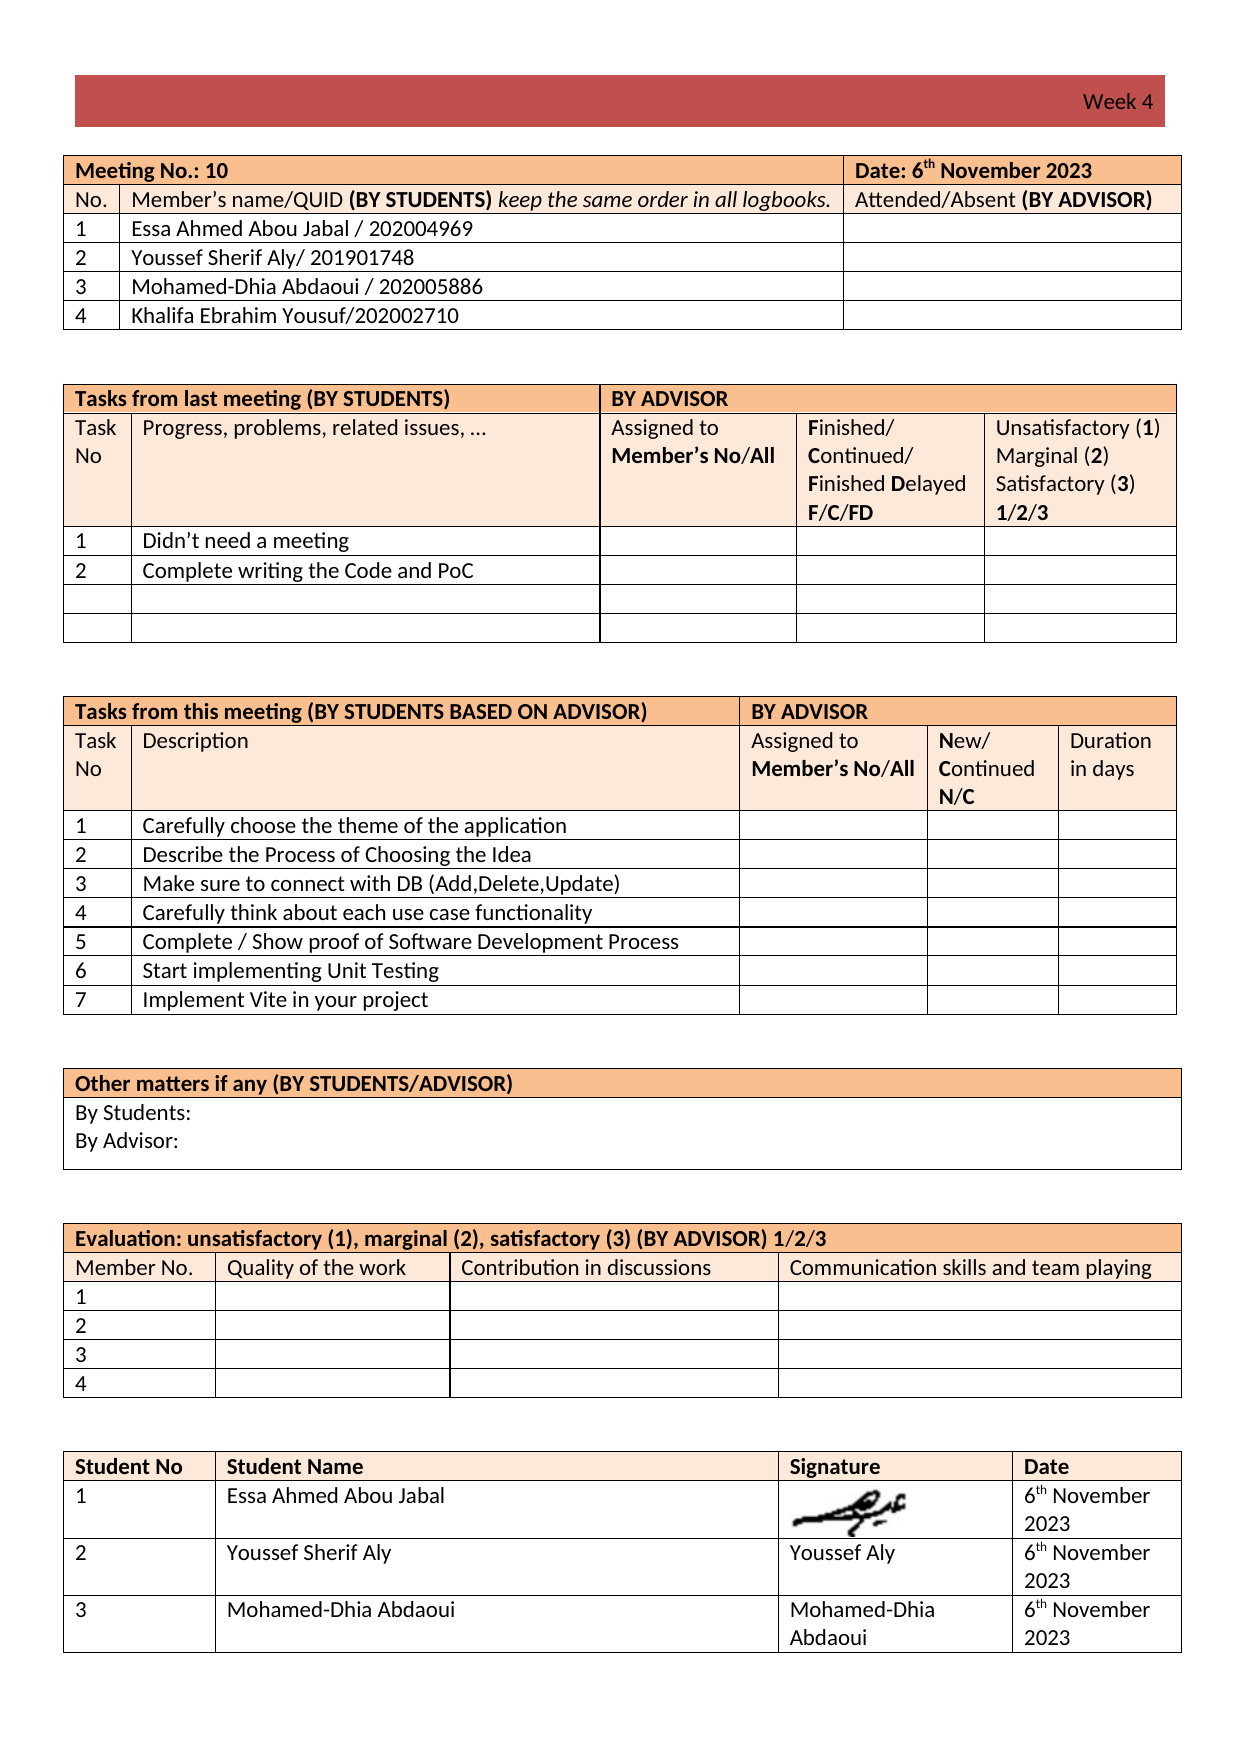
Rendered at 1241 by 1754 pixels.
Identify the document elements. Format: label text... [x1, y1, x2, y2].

table_cell [451, 1369, 778, 1397]
table_cell [1059, 898, 1176, 926]
table_header Student No [64, 1452, 215, 1480]
table_cell 2 [64, 1311, 215, 1339]
table_cell 1 [64, 1481, 215, 1537]
table_cell Task No [64, 726, 131, 810]
table_cell [779, 1481, 789, 1537]
table_cell Complete writing the Code and PoC [132, 556, 599, 584]
table_cell New/ Continued N/C [928, 726, 1058, 810]
table_cell 6th November 2023 [1013, 1596, 1181, 1652]
table_cell 4 [64, 301, 119, 329]
table_cell [1059, 928, 1176, 955]
table_cell [216, 1282, 449, 1310]
table_cell [779, 1311, 1181, 1339]
table_cell [779, 1369, 1181, 1397]
table_cell [797, 556, 984, 584]
table_cell [844, 214, 1181, 242]
table_cell [1059, 811, 1176, 839]
table_cell [797, 585, 984, 613]
table_cell Finished/ Continued/ Finished Delayed F/C/FD [797, 414, 984, 526]
table_cell Khalifa Ebrahim Yousuf/202002710 [120, 301, 843, 329]
table_cell [928, 928, 1058, 955]
table_header Date: 6th November 2023 [844, 156, 1181, 184]
table_cell Carefully choose the theme of the application [132, 811, 739, 839]
table_cell 1 [64, 1282, 215, 1310]
table_header Evaluation: unsatisfactory (1), marginal (2), satisfactory (3) (BY ADVISOR) 1/2/3 [64, 1224, 1181, 1252]
table_cell [844, 301, 1181, 329]
table_cell [1059, 956, 1176, 984]
table_cell Assigned to Member’s No/All [601, 414, 796, 526]
table_cell [132, 614, 599, 642]
table_cell [740, 928, 927, 955]
table_header Other matters if any (BY STUDENTS/ADVISOR) [64, 1069, 1181, 1097]
table_cell 2 [64, 1539, 215, 1594]
table_cell [779, 1340, 1181, 1368]
table_cell [844, 272, 1181, 300]
table_cell [1059, 840, 1176, 868]
table_cell 1 [64, 811, 131, 839]
table_cell [740, 840, 927, 868]
table_cell Essa Ahmed Abou Jabal / 202004969 [120, 214, 843, 242]
table_cell [985, 527, 1176, 555]
table_cell [740, 956, 927, 984]
table_cell [844, 243, 1181, 271]
table_cell Progress, problems, related issues, … [132, 414, 599, 526]
table_cell [216, 1340, 449, 1368]
table_cell [985, 585, 1176, 613]
table_cell [985, 614, 1176, 642]
table_cell [740, 898, 927, 926]
table_cell Essa Ahmed Abou Jabal [216, 1481, 778, 1537]
table_cell 1 [64, 214, 119, 242]
table_cell Communication skills and team playing [779, 1253, 1181, 1281]
table_cell [1059, 986, 1176, 1013]
table_cell [451, 1340, 778, 1368]
table_cell Youssef Aly [779, 1539, 1012, 1594]
table_cell Mohamed-Dhia Abdaoui [779, 1596, 1012, 1652]
table_cell 3 [64, 869, 131, 897]
table_cell Mohamed-Dhia Abdaoui / 202005886 [120, 272, 843, 300]
table_cell Implement Vite in your project [132, 986, 739, 1013]
table_cell 2 [64, 243, 119, 271]
table_cell [64, 585, 131, 613]
table_cell 3 [64, 1340, 215, 1368]
table_cell [601, 527, 796, 555]
table_header Meeting No.: 10 [64, 156, 843, 184]
table_cell 6 [64, 956, 131, 984]
table_cell 1 [64, 527, 131, 555]
table_cell [928, 869, 1058, 897]
table_cell 2 [64, 556, 131, 584]
table_header Signature [779, 1452, 1012, 1480]
table_cell Complete / Show proof of Software Development Process [132, 928, 739, 955]
table_header BY ADVISOR [601, 385, 1176, 412]
table_cell Attended/Absent (BY ADVISOR) [844, 185, 1181, 213]
table_cell [928, 898, 1058, 926]
table_cell [797, 527, 984, 555]
table_cell [451, 1311, 778, 1339]
table_cell [740, 811, 927, 839]
table_cell [797, 614, 984, 642]
table_cell Make sure to connect with DB (Add,Delete,Update) [132, 869, 739, 897]
table_cell 5 [64, 928, 131, 955]
table_cell Member’s name/QUID (BY STUDENTS) keep the same order in all logbooks. [120, 185, 843, 213]
table_cell 7 [64, 986, 131, 1013]
table_cell [928, 840, 1058, 868]
table_cell [928, 811, 1058, 839]
table_cell [1059, 869, 1176, 897]
table_cell [451, 1282, 778, 1310]
table_cell Task No [64, 414, 131, 526]
table_cell Start implementing Unit Testing [132, 956, 739, 984]
table_cell Unsatisfactory (1) Marginal (2) Satisfactory (3) 1/2/3 [985, 414, 1176, 526]
table_cell Carefully think about each use case functionality [132, 898, 739, 926]
table_cell 6th November 2023 [1013, 1539, 1181, 1594]
table_cell Youssef Sherif Aly/ 201901748 [120, 243, 843, 271]
table_cell No. [64, 185, 119, 213]
table_header Tasks from last meeting (BY STUDENTS) [64, 385, 599, 412]
table_cell [216, 1369, 449, 1397]
table_cell Member No. [64, 1253, 215, 1281]
table_header Tasks from this meeting (BY STUDENTS BASED ON ADVISOR) [64, 697, 739, 725]
table_cell [740, 869, 927, 897]
table_cell [216, 1311, 449, 1339]
table_cell [740, 986, 927, 1013]
table_cell [132, 585, 599, 613]
table_cell Youssef Sherif Aly [216, 1539, 778, 1594]
table_cell Description [132, 726, 739, 810]
table_cell Mohamed-Dhia Abdaoui [216, 1596, 778, 1652]
table_cell Duration in days [1059, 726, 1176, 810]
table_cell 3 [64, 1596, 215, 1652]
picture [789, 1481, 910, 1537]
table_cell 2 [64, 840, 131, 868]
table_cell [928, 986, 1058, 1013]
table_cell Didn’t need a meeting [132, 527, 599, 555]
table_cell [64, 614, 131, 642]
table_header Student Name [216, 1452, 778, 1480]
table_cell 4 [64, 1369, 215, 1397]
table_cell 4 [64, 898, 131, 926]
table_cell [601, 614, 796, 642]
table_cell Describe the Process of Choosing the Idea [132, 840, 739, 868]
table_cell [928, 956, 1058, 984]
table_cell [985, 556, 1176, 584]
table_header Date [1013, 1452, 1181, 1480]
table_header BY ADVISOR [740, 697, 1176, 725]
table_cell [910, 1481, 1012, 1537]
table_cell 3 [64, 272, 119, 300]
table_cell 6th November 2023 [1013, 1481, 1181, 1537]
table_cell [601, 556, 796, 584]
table_cell Assigned to Member’s No/All [740, 726, 927, 810]
table_cell Contribution in discussions [451, 1253, 778, 1281]
table_cell [779, 1282, 1181, 1310]
table_cell [601, 585, 796, 613]
table_cell Quality of the work [216, 1253, 449, 1281]
table_cell By Students: By Advisor: [64, 1098, 1181, 1169]
